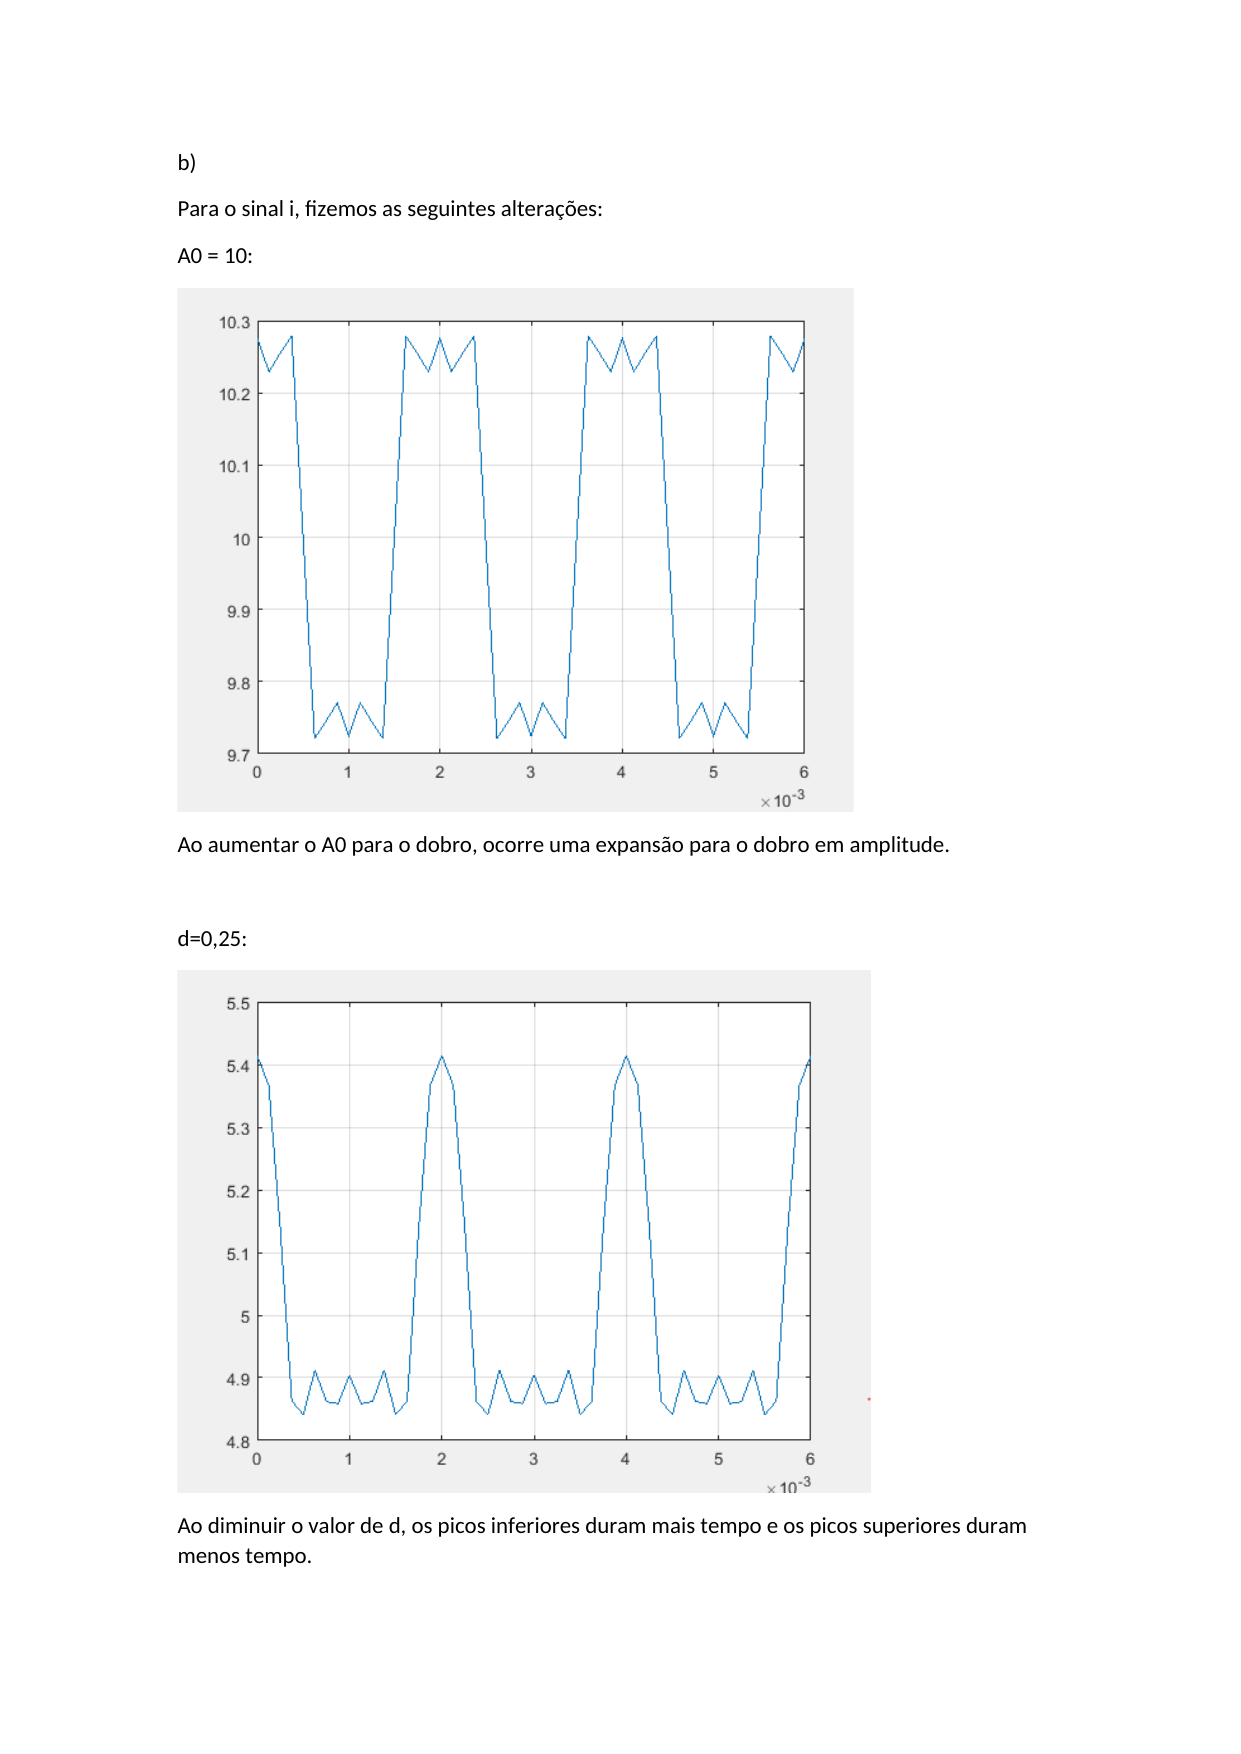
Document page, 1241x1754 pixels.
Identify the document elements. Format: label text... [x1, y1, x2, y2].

text A0 = 10: [177, 241, 1063, 269]
picture [177, 288, 854, 812]
text b) [177, 148, 1063, 176]
picture [177, 970, 871, 1493]
text Ao aumentar o A0 para o dobro, ocorre uma expansão para o dobro em amplitude. [177, 830, 1063, 858]
text d=0,25: [177, 924, 1063, 952]
text Ao diminuir o valor de d, os picos inferiores duram mais tempo e os picos superiores duram menos tempo. [177, 1511, 1063, 1569]
text Para o sinal i, fizemos as seguintes alterações: [177, 194, 1063, 222]
